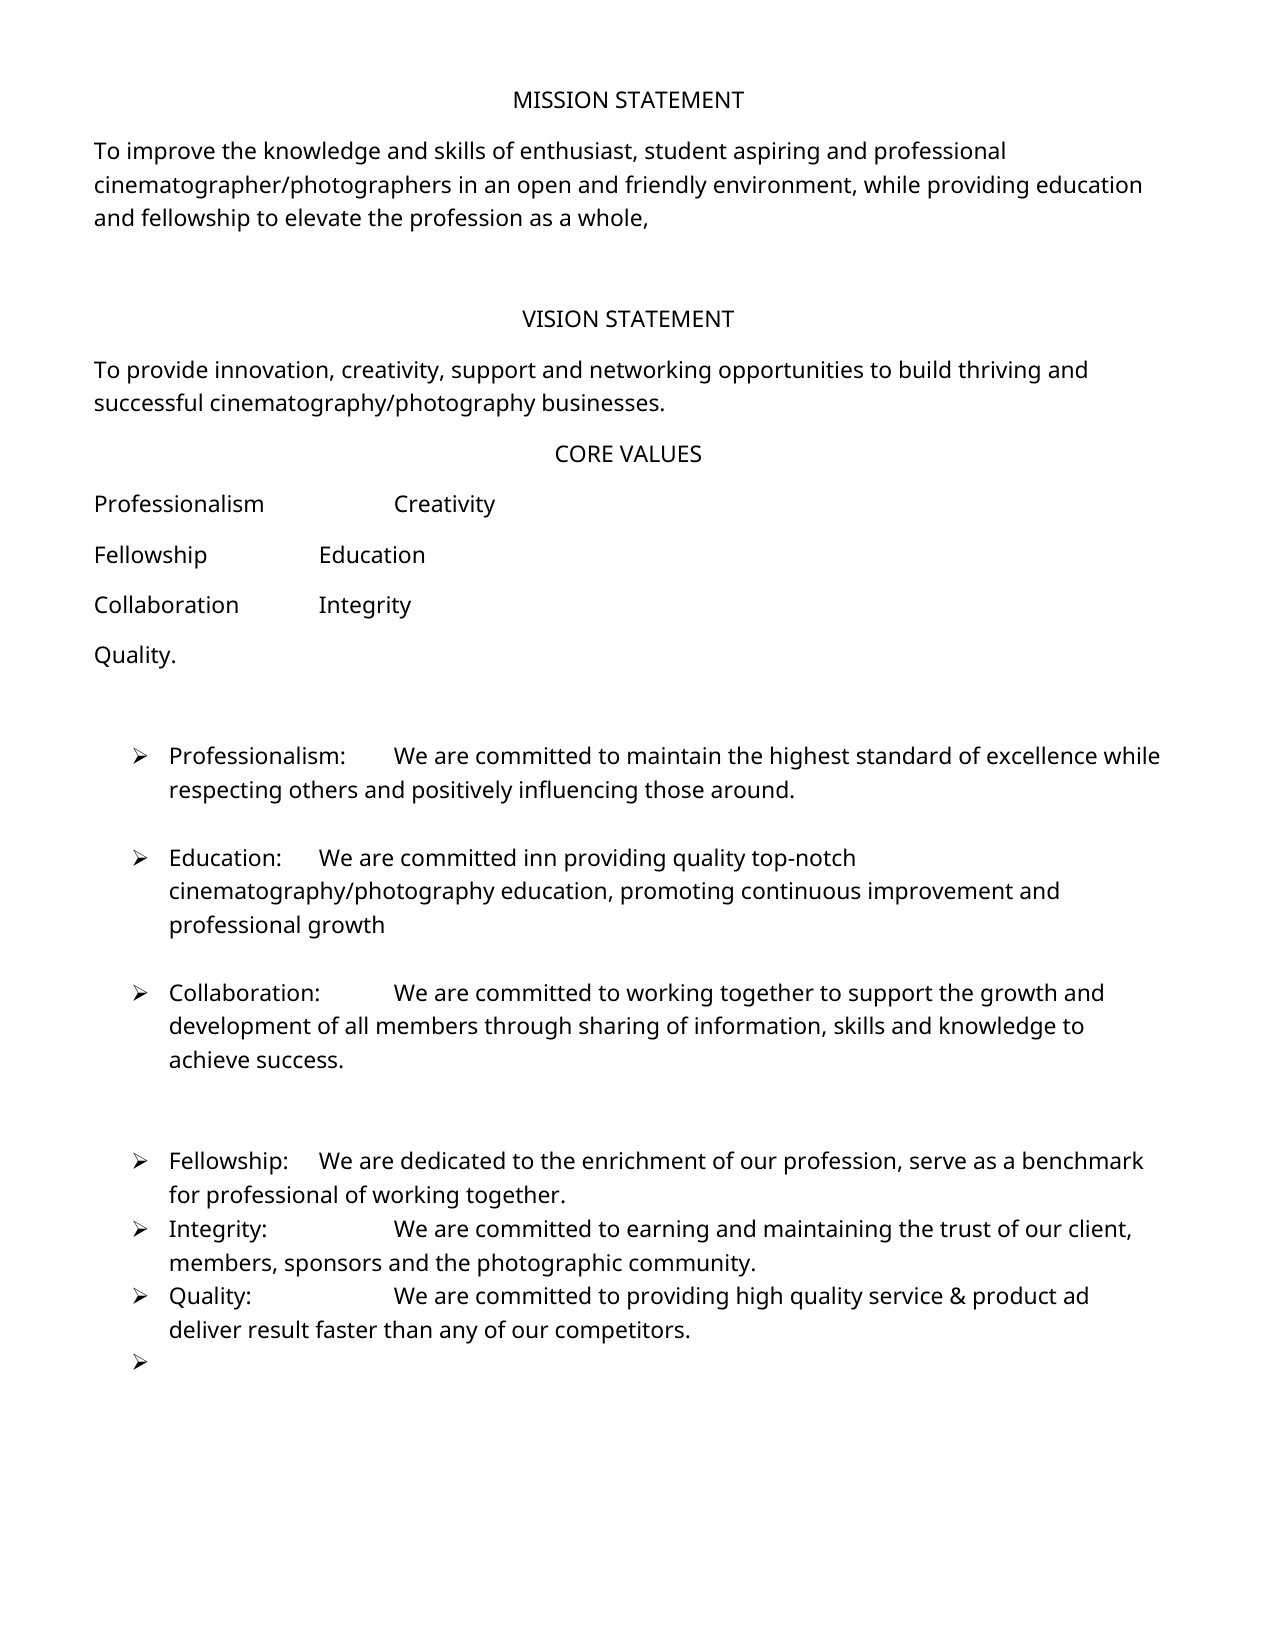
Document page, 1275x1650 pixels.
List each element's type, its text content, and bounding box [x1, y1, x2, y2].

list Collaboration: We are committed to working together to support the growth and development of all members through sharing of information, skills and knowledge to achieve success. [131, 976, 1162, 1075]
list Education: We are committed inn providing quality top-notch cinematography/photography education, promoting continuous improvement and professional growth [131, 841, 1162, 940]
text Collaboration Integrity [94, 589, 1162, 620]
text Professionalism Creativity [94, 488, 1162, 519]
text To provide innovation, creativity, support and networking opportunities to build thriving and successful cinematography/photography businesses. [94, 353, 1162, 418]
list Integrity: We are committed to earning and maintaining the trust of our client, members, sponsors and the photographic community. [131, 1213, 1162, 1278]
text Quality. [94, 639, 1162, 671]
text To improve the knowledge and skills of enthusiast, student aspiring and professional cinematographer/photographers in an open and friendly environment, while providing education and fellowship to elevate the profession as a whole, [94, 135, 1162, 233]
list Quality: We are committed to providing high quality service & product ad deliver result faster than any of our competitors. [131, 1280, 1162, 1345]
text VISION STATEMENT [94, 303, 1162, 334]
text MISSION STATEMENT [94, 84, 1162, 116]
text CORE VALUES [94, 438, 1162, 469]
list Fellowship: We are dedicated to the enrichment of our profession, serve as a benchmark for professional of working together. [131, 1145, 1162, 1210]
text Fellowship Education [94, 538, 1162, 570]
list Professionalism: We are committed to maintain the highest standard of excellence while respecting others and positively influencing those around. [131, 740, 1162, 805]
